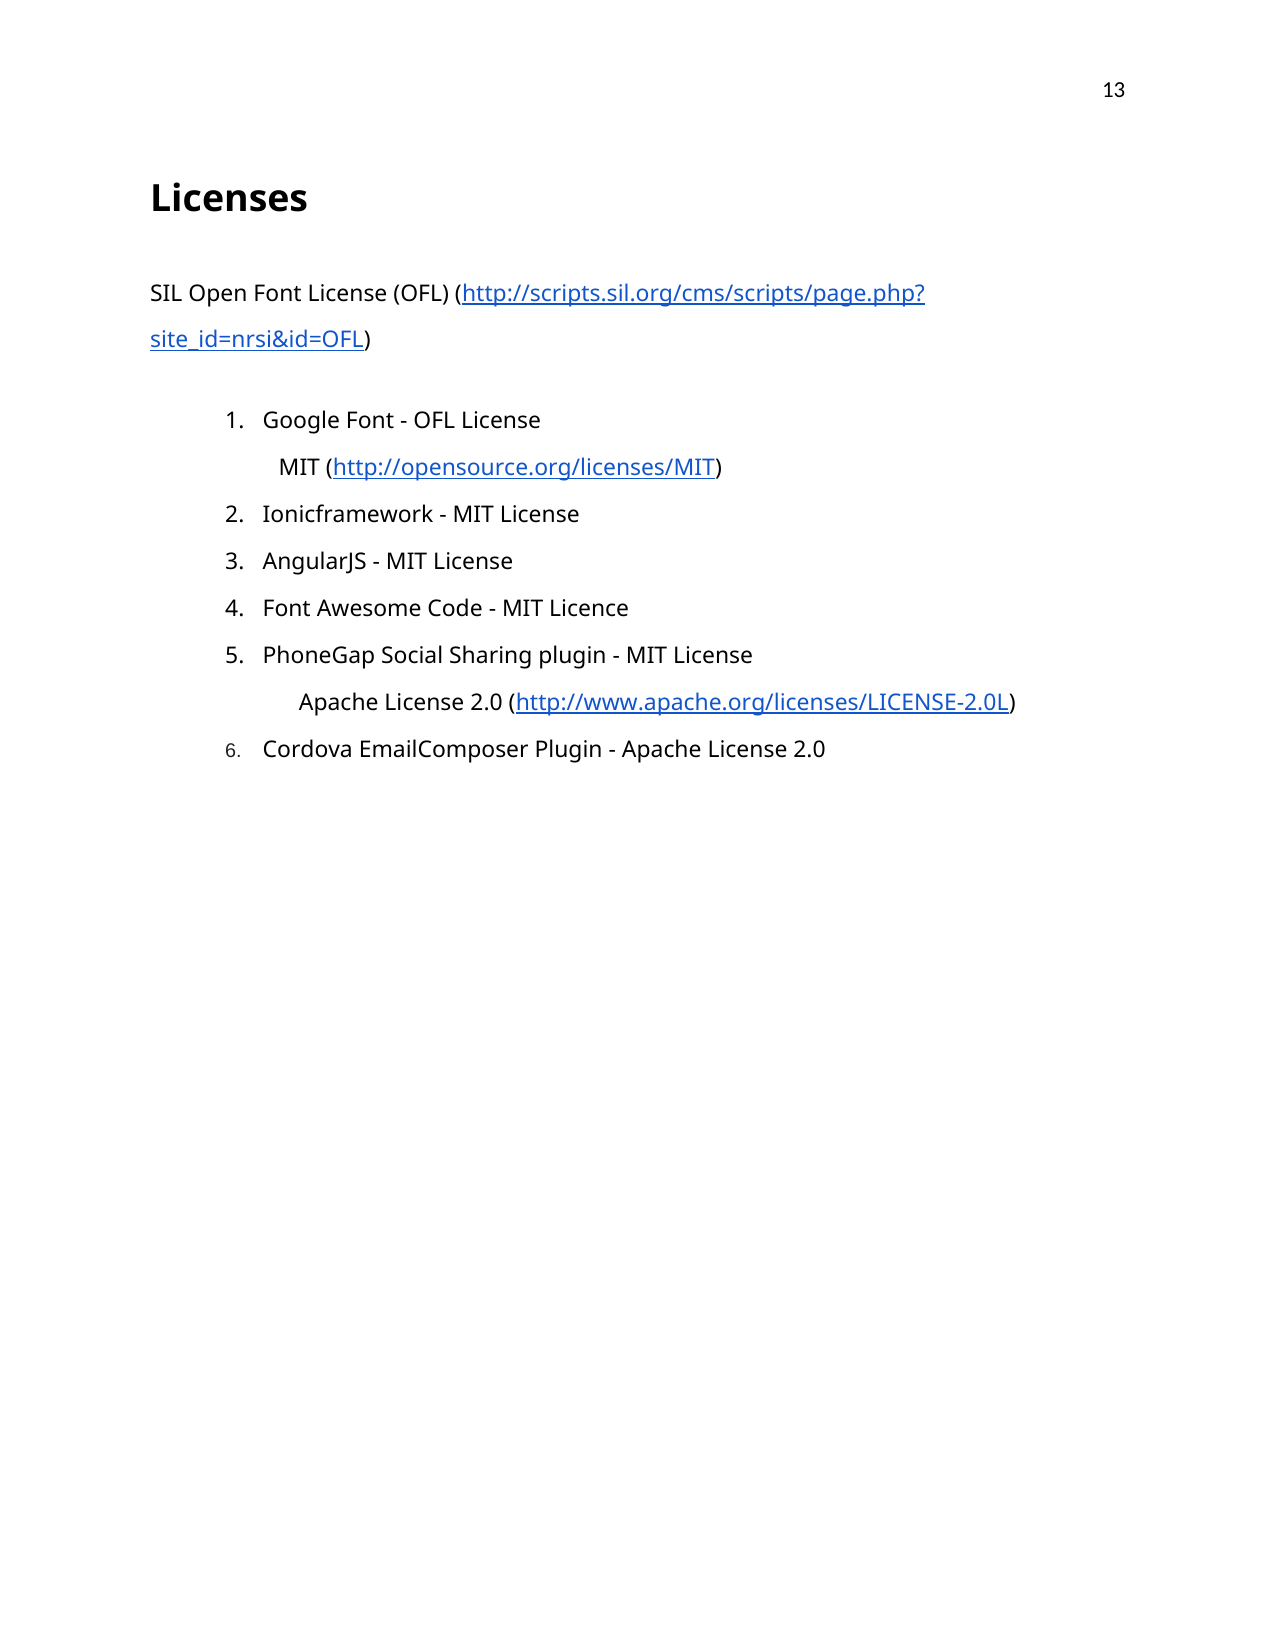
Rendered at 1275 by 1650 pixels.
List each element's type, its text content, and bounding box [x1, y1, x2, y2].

text Licenses [150, 171, 1125, 222]
text SIL Open Font License (OFL) (http://scripts.sil.org/cms/scripts/page.php?site_id=nrsi&id=OFL) [150, 277, 1125, 355]
text Apache License 2.0 (http://www.apache.org/licenses/LICENSE-2.0L) [150, 686, 1125, 717]
list Font Awesome Code - MIT Licence [225, 592, 1125, 623]
list PhoneGap Social Sharing plugin - MIT License [225, 639, 1125, 670]
text MIT (http://opensource.org/licenses/MIT) [225, 451, 1125, 482]
list AngularJS - MIT License [225, 545, 1125, 576]
list Google Font - OFL License [225, 404, 1125, 436]
list Cordova EmailComposer Plugin - Apache License 2.0 [225, 732, 1125, 764]
list Ionicframework - MIT License [225, 498, 1125, 529]
